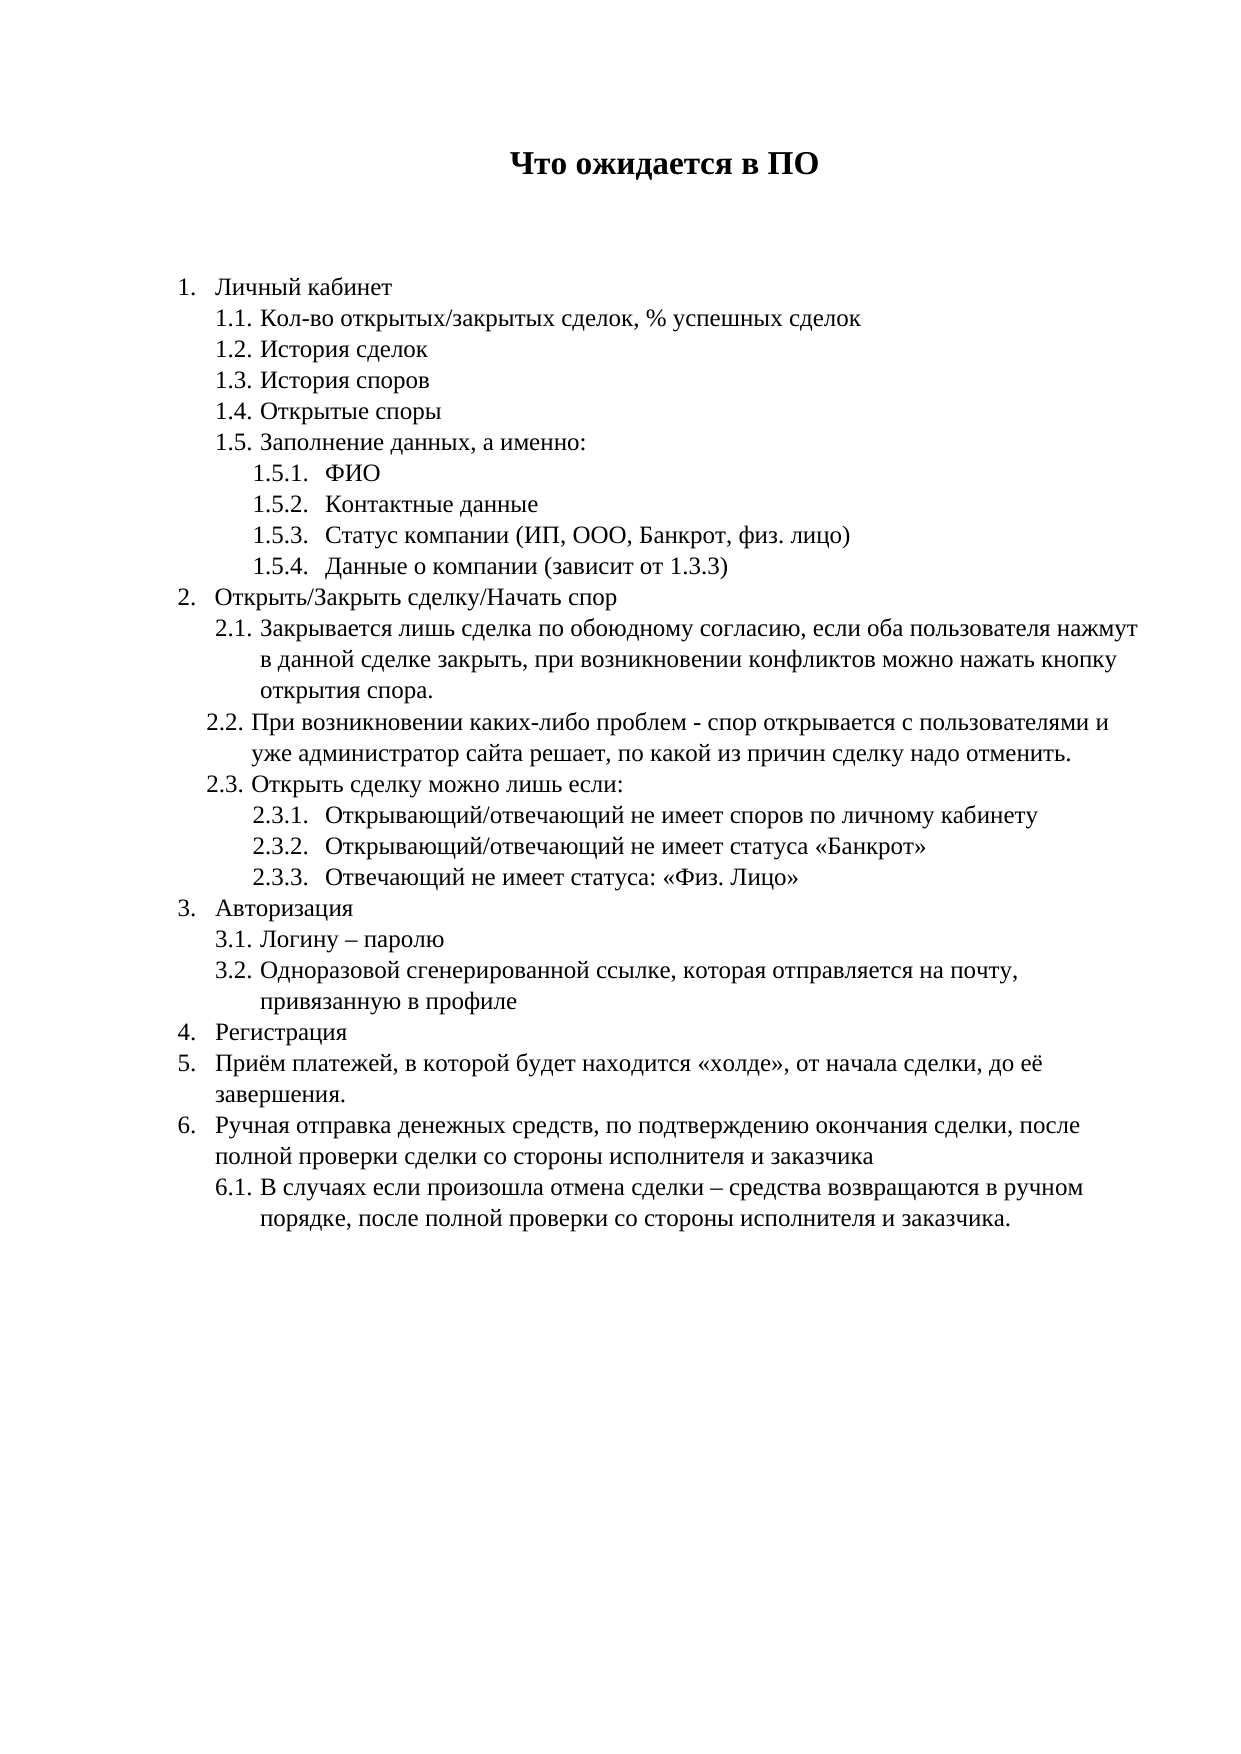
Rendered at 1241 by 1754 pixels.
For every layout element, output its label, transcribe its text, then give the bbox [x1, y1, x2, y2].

list Закрывается лишь сделка по обоюдному согласию, если оба пользователя нажмут в данной сделке закрыть, при возникновении конфликтов можно нажать кнопку открытия спора. [215, 613, 1152, 704]
list Ручная отправка денежных средств, по подтверждению окончания сделки, после полной проверки сделки со стороны исполнителя и заказчика [177, 1110, 1152, 1170]
subtitle Что ожидается в ПО [177, 143, 1152, 181]
list Контактные данные [252, 489, 1152, 518]
list История сделок [215, 334, 1152, 363]
list Открывающий/отвечающий не имеет статуса «Банкрот» [252, 831, 1152, 859]
list При возникновении каких-либо проблем - спор открывается с пользователями и уже администратор сайта решает, по какой из причин сделку надо отменить. [206, 707, 1152, 766]
list Кол-во открытых/закрытых сделок, % успешных сделок [215, 303, 1152, 332]
list Данные о компании (зависит от 1.3.3) [252, 551, 1152, 580]
list Статус компании (ИП, ООО, Банкрот, физ. лицо) [252, 520, 1152, 549]
list Открывающий/отвечающий не имеет споров по личному кабинету [252, 800, 1152, 828]
list Заполнение данных, а именно: [215, 427, 1152, 456]
list Открыть сделку можно лишь если: [206, 769, 1152, 797]
list В случаях если произошла отмена сделки – средства возвращаются в ручном порядке, после полной проверки со стороны исполнителя и заказчика. [215, 1172, 1152, 1232]
list Открытые споры [215, 396, 1152, 425]
list Отвечающий не имеет статуса: «Физ. Лицо» [252, 862, 1152, 891]
list История споров [215, 365, 1152, 394]
list Авторизация [177, 893, 1152, 922]
list Логину – паролю [215, 924, 1152, 953]
list Одноразовой сгенерированной ссылке, которая отправляется на почту, привязанную в профиле [215, 955, 1152, 1015]
list Регистрация [177, 1017, 1152, 1046]
list Приём платежей, в которой будет находится «холде», от начала сделки, до её завершения. [177, 1048, 1152, 1108]
list Личный кабинет [177, 272, 1152, 301]
list Открыть/Закрыть сделку/Начать спор [177, 582, 1152, 611]
list ФИО [252, 458, 1152, 487]
